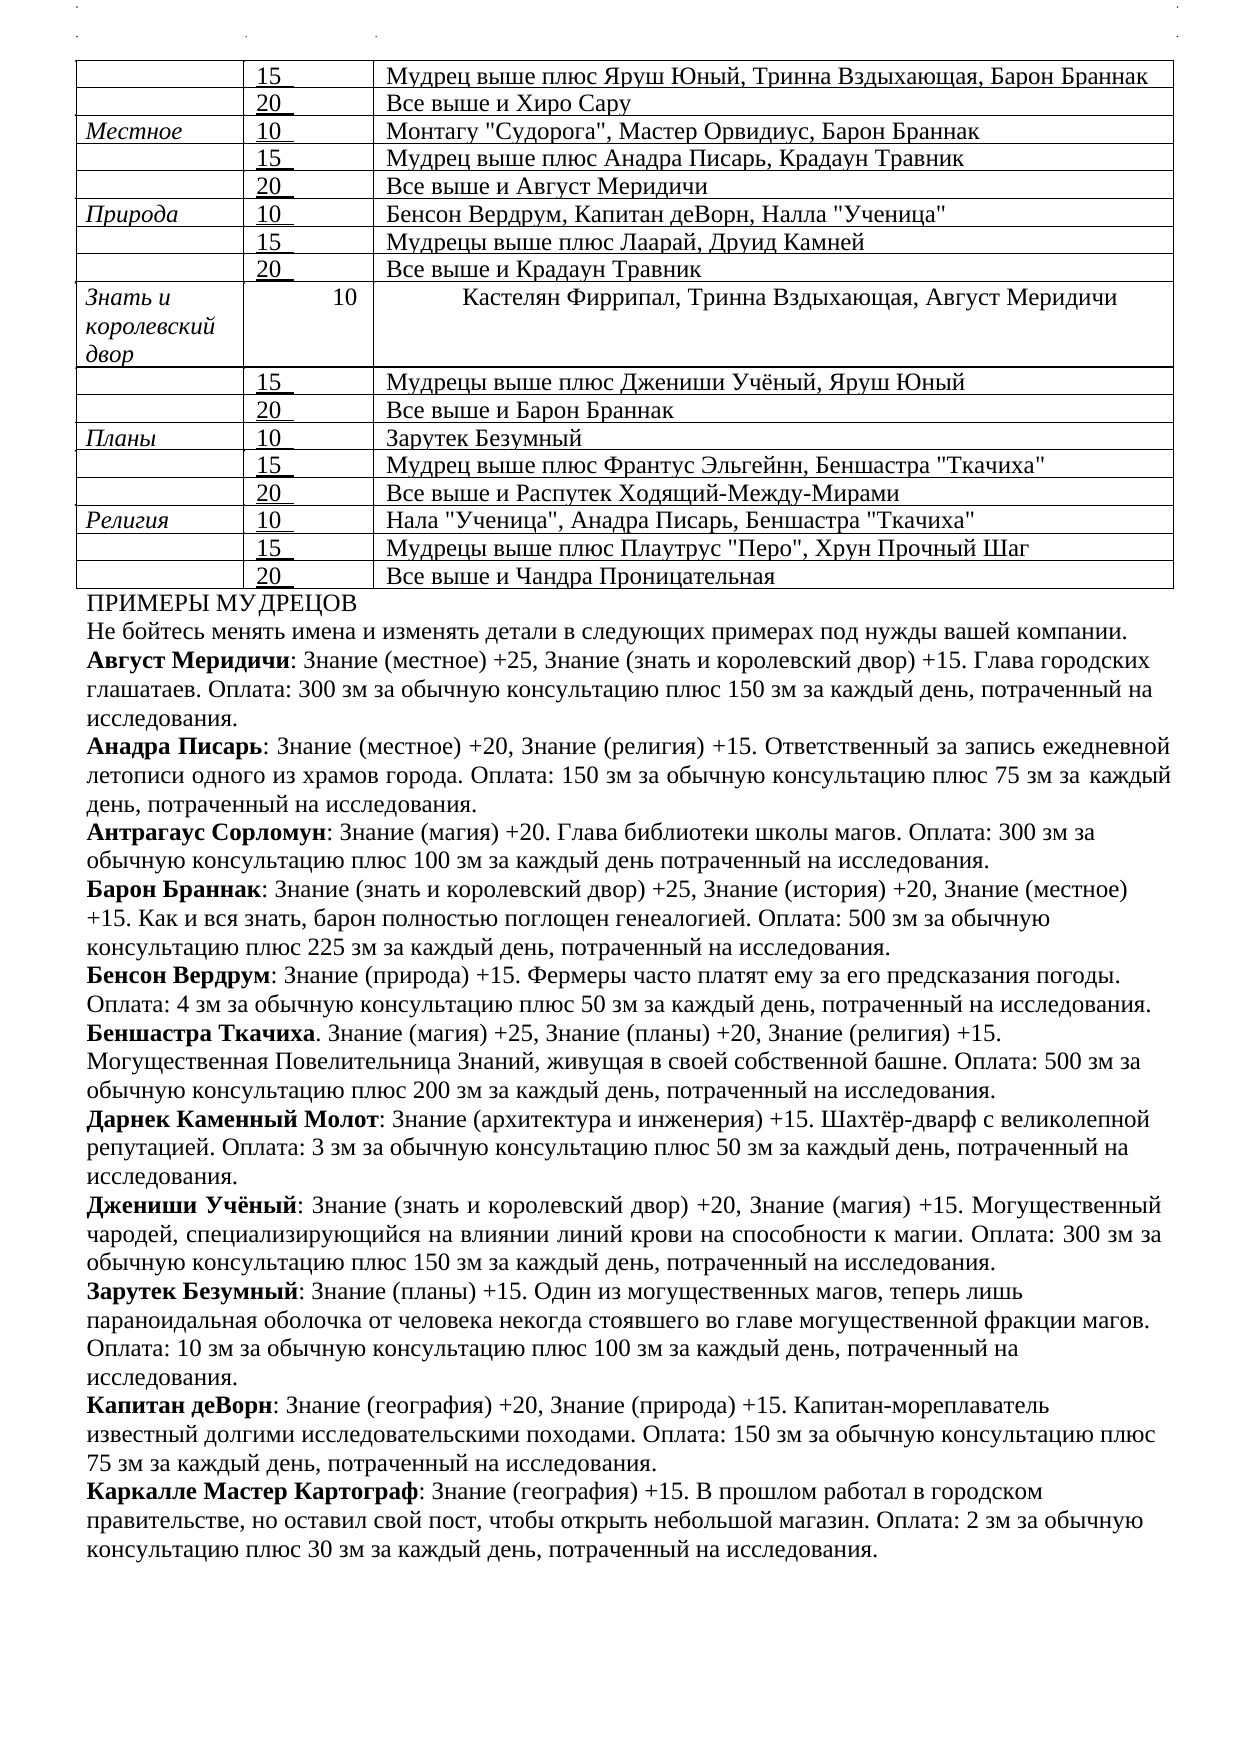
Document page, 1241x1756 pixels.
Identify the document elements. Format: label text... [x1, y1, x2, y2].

table_cell Бенсон Вердрум, Капитан деВорн, Налла "Ученица" [374, 199, 1173, 226]
table_cell Знать и королевский двор [77, 282, 243, 366]
table_cell Все выше и Хиро Сару [374, 88, 1173, 115]
table_cell [77, 534, 243, 560]
table_cell [77, 561, 243, 588]
table_cell 15 [244, 368, 373, 394]
table_cell [77, 144, 243, 170]
table_cell Все выше и Распутек Ходящий-Между-Мирами [374, 478, 1173, 504]
table_cell Природа [77, 199, 243, 226]
table_cell 15 [244, 534, 373, 560]
table_cell Планы [77, 423, 243, 449]
text Каркалле Мастер Картограф: Знание (география) +15. В прошлом работал в городском правительстве, но оставил свой пост, чтобы открыть небольшой магазин. Оплата: 2 зм за обычную консультацию плюс 30 зм за каждый день, потраченный на исследования. [86, 1477, 1171, 1563]
table_cell 15 [244, 227, 373, 253]
text Капитан деВорн: Знание (география) +20, Знание (природа) +15. Капитан-мореплаватель [86, 1391, 1188, 1419]
table_cell [77, 171, 243, 198]
table_cell [77, 450, 243, 477]
table_cell Мудрец выше плюс Анадра Писарь, Крадаун Травник [374, 144, 1173, 170]
table_cell [77, 478, 243, 504]
table_cell 15 [244, 450, 373, 477]
table_cell Монтагу "Судорога", Мастер Орвидиус, Барон Браннак [374, 116, 1173, 142]
table_cell Местное [77, 116, 243, 142]
table_cell [77, 227, 243, 253]
table_cell 20 [244, 395, 373, 422]
table_cell Все выше и Барон Браннак [374, 395, 1173, 422]
text Зарутек Безумный: Знание (планы) +15. Один из могущественных магов, теперь лишь параноидальная оболочка от человека некогда стоявшего во главе могущественной фракции магов. Оплата: 10 зм за обычную консультацию плюс 100 зм за каждый день, потраченный на исследования. [86, 1277, 1171, 1391]
text ПРИМЕРЫ МУДРЕЦОВ [86, 66, 1188, 617]
table_cell Мудрецы выше плюс Лаарай, Друид Камней [374, 227, 1173, 253]
text Антрагаус Сорломун: Знание (магия) +20. Глава библиотеки школы магов. Оплата: 300 зм за обычную консультацию плюс 100 зм за каждый день потраченный на исследования. [86, 818, 1171, 875]
text известный долгими исследовательскими походами. Оплата: 150 зм за обычную консультацию плюс 75 зм за каждый день, потраченный на исследования. [86, 1419, 1171, 1477]
table_cell Мудрец выше плюс Франтус Эльгейнн, Беншастра "Ткачиха" [374, 450, 1173, 477]
table_cell [77, 254, 243, 281]
table_cell 20 [244, 171, 373, 198]
table_cell Религия [77, 506, 243, 532]
table_cell Все выше и Август Меридичи [374, 171, 1173, 198]
table_cell 20 [244, 254, 373, 281]
table_cell Нала "Ученица", Анадра Писарь, Беншастра "Ткачиха" [374, 506, 1173, 532]
table_cell [77, 368, 243, 394]
text Барон Браннак: Знание (знать и королевский двор) +25, Знание (история) +20, Знание (местное) +15. Как и вся знать, барон полностью поглощен генеалогией. Оплата: 500 зм за обычную консультацию плюс 225 зм за каждый день, потраченный на исследования. [86, 875, 1171, 961]
text Джениши Учёный: Знание (знать и королевский двор) +20, Знание (магия) +15. Могущественный чародей, специализирующийся на влиянии линий крови на способности к магии. Оплата: 300 зм за обычную консультацию плюс 150 зм за каждый день, потраченный на исследования. [86, 1190, 1163, 1277]
table_header Мудрец выше плюс Яруш Юный, Тринна Вздыхающая, Барон Браннак [374, 61, 1173, 87]
table_cell Зарутек Безумный [374, 423, 1173, 449]
table_header 15 [244, 61, 373, 87]
table_cell 20 [244, 561, 373, 588]
table_cell Мудрецы выше плюс Плаутрус "Перо", Хрун Прочный Шаг [374, 534, 1173, 560]
text Дарнек Каменный Молот: Знание (архитектура и инженерия) +15. Шахтёр-дварф с великолепной репутацией. Оплата: 3 зм за обычную консультацию плюс 50 зм за каждый день, потраченный на исследования. [86, 1104, 1171, 1190]
table_cell 10 [244, 199, 373, 226]
table_cell [374, 282, 1173, 366]
table_cell 20 [244, 478, 373, 504]
text Бенсон Вердрум: Знание (природа) +15. Фермеры часто платят ему за его предсказания погоды. Оплата: 4 зм за обычную консультацию плюс 50 зм за каждый день, потраченный на исследования. Беншастра Ткачиха. Знание (магия) +25, Знание (планы) +20, Знание (религия) +15. Могущественная Повелительница Знаний, живущая в своей собственной башне. Оплата: 500 зм за обычную консультацию плюс 200 зм за каждый день, потраченный на исследования. [86, 961, 1171, 1104]
table_cell 10 [244, 506, 373, 532]
table_cell Все выше и Крадаун Травник [374, 254, 1173, 281]
table_cell 20 [244, 88, 373, 115]
table_header [77, 61, 243, 87]
table_cell 10 [244, 116, 373, 142]
table_cell Мудрецы выше плюс Джениши Учёный, Яруш Юный [374, 368, 1173, 394]
table_cell [77, 88, 243, 115]
text Анадра Писарь: Знание (местное) +20, Знание (религия) +15. Ответственный за запись ежедневной летописи одного из храмов города. Оплата: 150 зм за обычную консультацию плюс 75 зм за каждый день, потраченный на исследования. [86, 732, 1171, 818]
table_cell 10 [244, 423, 373, 449]
table_cell 15 [244, 144, 373, 170]
table_cell Все выше и Чандра Проницательная [374, 561, 1173, 588]
table_cell [77, 395, 243, 422]
table_cell [244, 282, 373, 366]
text Не бойтесь менять имена и изменять детали в следующих примерах под нужды вашей компании. Август Меридичи: Знание (местное) +25, Знание (знать и королевский двор) +15. Глава городских глашатаев. Оплата: 300 зм за обычную консультацию плюс 150 зм за каждый день, потраченный на исследования. [86, 617, 1171, 732]
